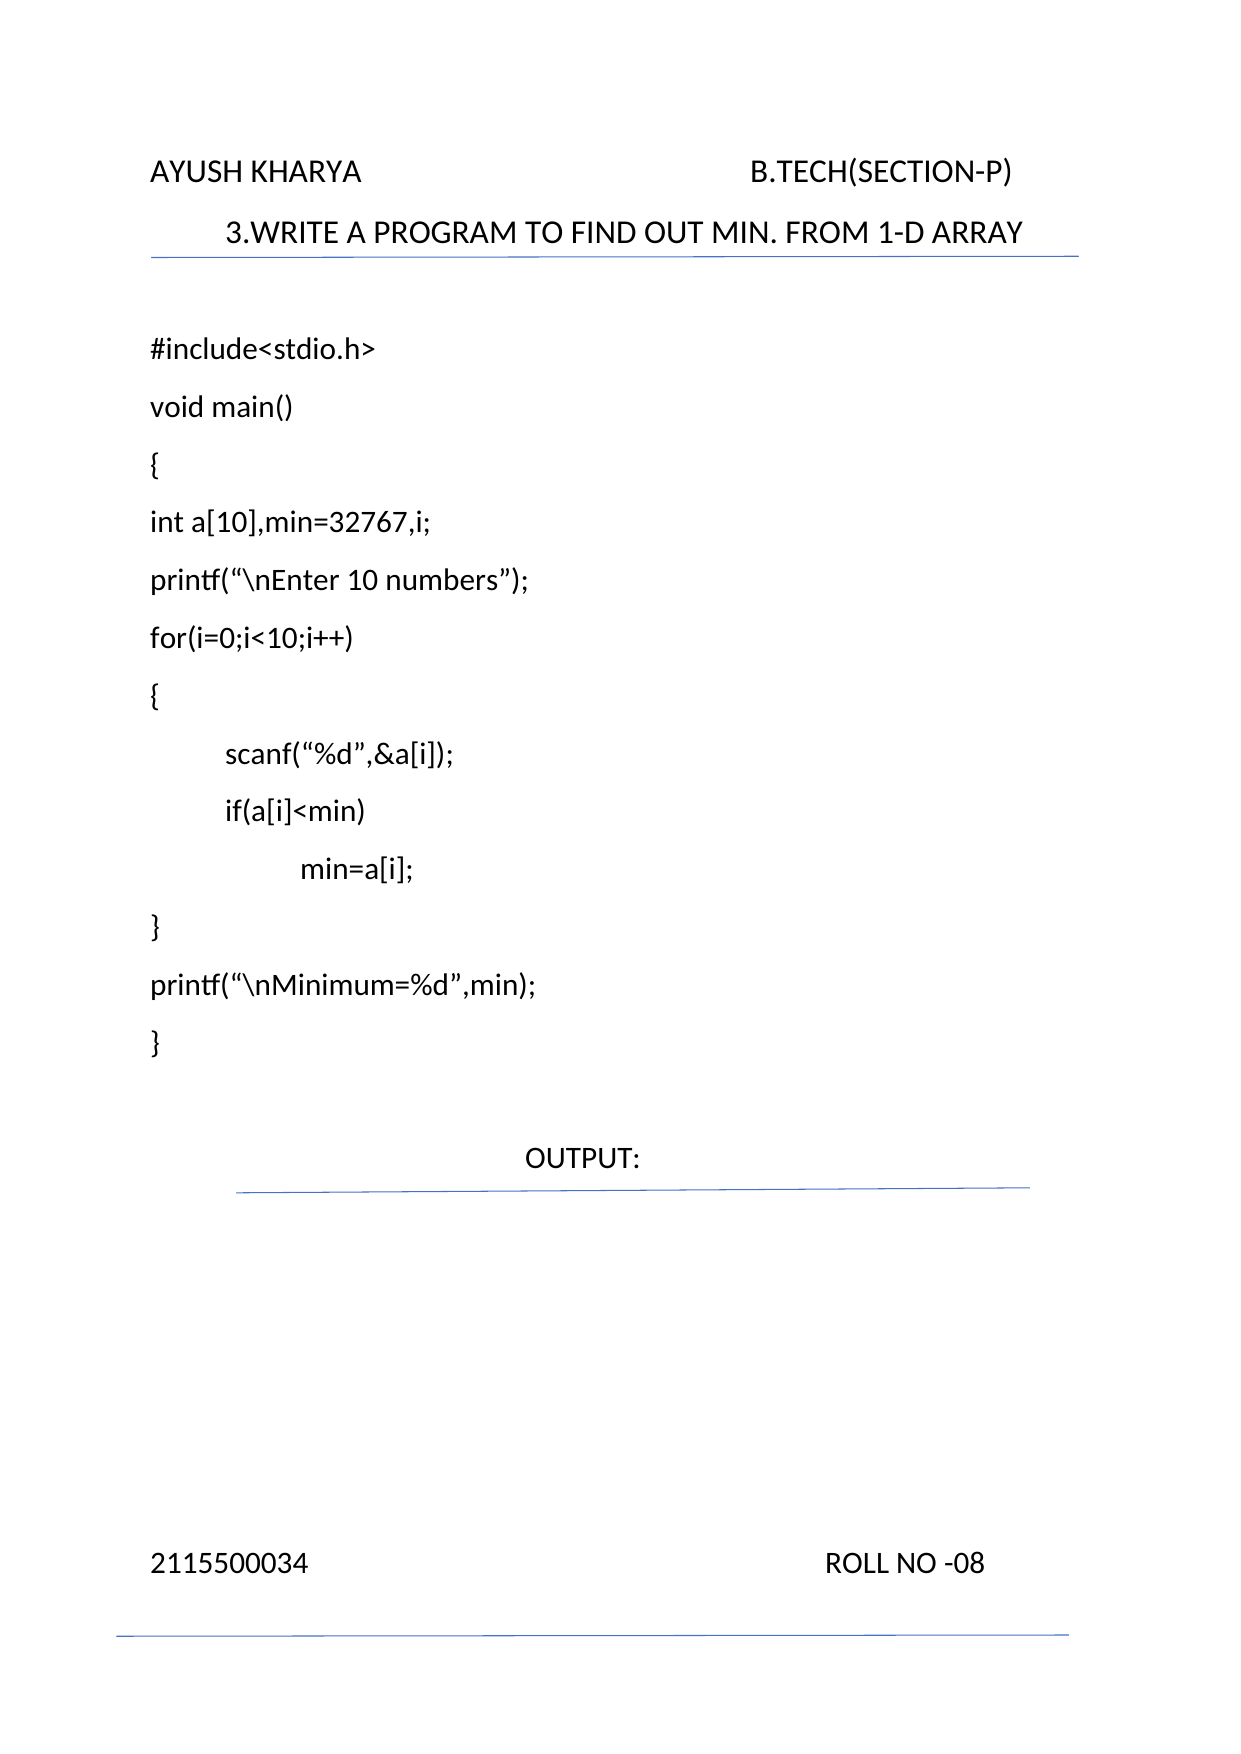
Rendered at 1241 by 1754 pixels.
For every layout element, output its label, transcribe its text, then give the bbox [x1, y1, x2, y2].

text AYUSH KHARYA B.TECH(SECTION-P) [150, 150, 1090, 191]
text scanf(“%d”,&a[i]); [150, 734, 1090, 772]
text void main() [150, 387, 1090, 425]
text { [150, 676, 1090, 714]
text for(i=0;i<10;i++) [150, 618, 1090, 656]
text if(a[i]<min) [150, 792, 1090, 830]
text printf(“\nEnter 10 numbers”); [150, 560, 1090, 598]
text 2115500034 ROLL NO -08 [150, 1543, 1090, 1581]
text min=a[i]; [150, 849, 1090, 887]
text OUTPUT: [150, 1138, 1090, 1177]
text #include<stdio.h> [150, 329, 1090, 367]
text } [150, 907, 1090, 945]
text 3.WRITE A PROGRAM TO FIND OUT MIN. FROM 1-D ARRAY [150, 211, 1090, 251]
text { [150, 445, 1090, 483]
text int a[10],min=32767,i; [150, 502, 1090, 541]
text printf(“\nMinimum=%d”,min); [150, 965, 1090, 1003]
text } [150, 1023, 1090, 1061]
